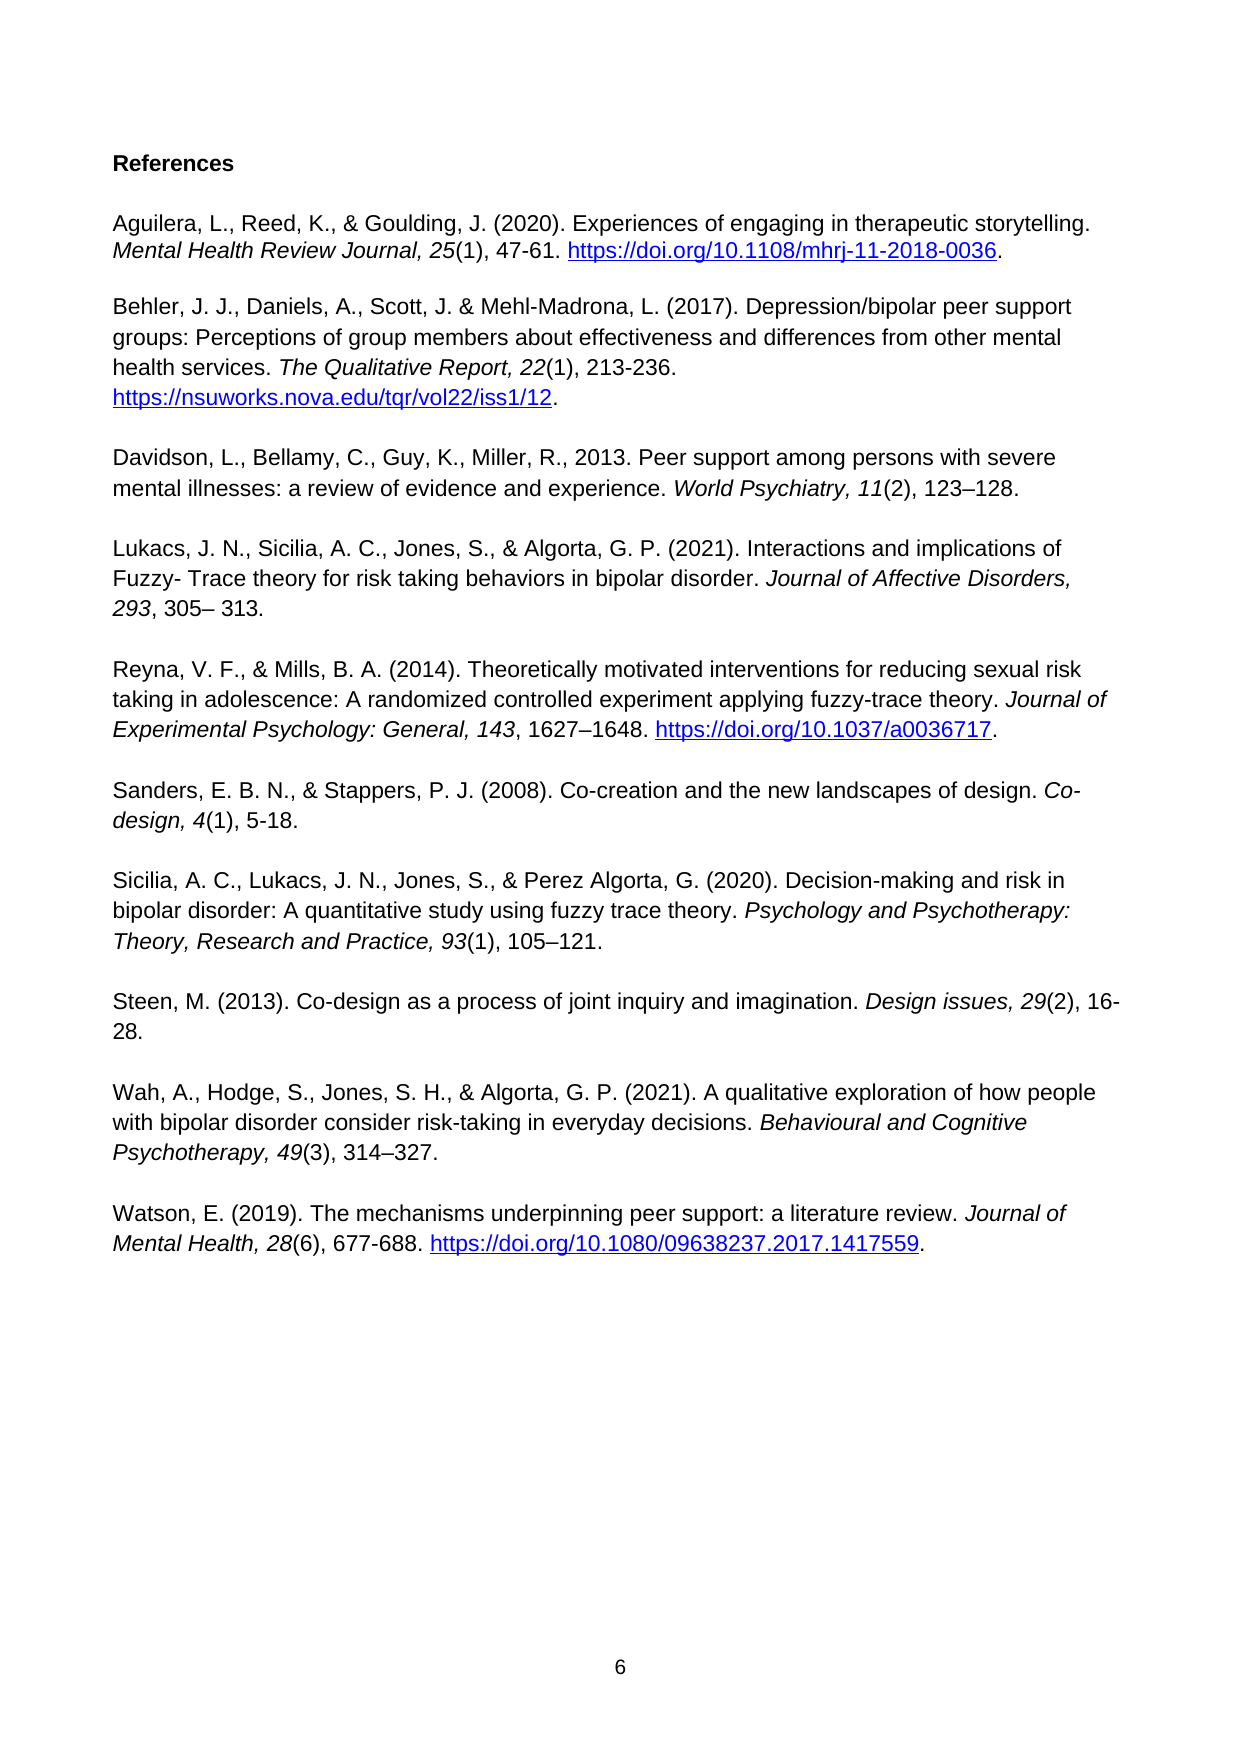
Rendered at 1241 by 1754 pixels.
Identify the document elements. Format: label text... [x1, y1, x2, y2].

text Reyna, V. F., & Mills, B. A. (2014). Theoretically motivated interventions for reducing sexual risk taking in adolescence: A randomized controlled experiment applying fuzzy-trace theory. Journal of Experimental Psychology: General, 143, 1627–1648. https://doi.org/10.1037/a0036717. [112, 656, 1113, 743]
text Sanders, E. B. N., & Stappers, P. J. (2008). Co-creation and the new landscapes of design. Co-design, 4(1), 5-18. [112, 777, 1121, 833]
text Lukacs, J. N., Sicilia, A. C., Jones, S., & Algorta, G. P. (2021). Interactions and implications of Fuzzy- Trace theory for risk taking behaviors in bipolar disorder. Journal of Affective Disorders, 293, 305– 313. [112, 535, 1088, 622]
text Aguilera, L., Reed, K., & Goulding, J. (2020). Experiences of engaging in therapeutic storytelling. Mental Health Review Journal, 25(1), 47-61. https://doi.org/10.1108/mhrj-11-2018-0036. [112, 210, 1128, 263]
text Wah, A., Hodge, S., Jones, S. H., & Algorta, G. P. (2021). A qualitative exploration of how people with bipolar disorder consider risk-taking in everyday decisions. Behavioural and Cognitive Psychotherapy, 49(3), 314–327. [112, 1079, 1110, 1166]
text Watson, E. (2019). The mechanisms underpinning peer support: a literature review. Journal of Mental Health, 28(6), 677-688. https://doi.org/10.1080/09638237.2017.1417559. [112, 1199, 1128, 1256]
text Davidson, L., Bellamy, C., Guy, K., Miller, R., 2013. Peer support among persons with severe mental illnesses: a review of evidence and experience. World Psychiatry, 11(2), 123–128. [112, 444, 1128, 501]
text Steen, M. (2013). Co-design as a process of joint inquiry and imagination. Design issues, 29(2), 16-28. [112, 988, 1128, 1045]
text Sicilia, A. C., Lukacs, J. N., Jones, S., & Perez Algorta, G. (2020). Decision-making and risk in bipolar disorder: A quantitative study using fuzzy trace theory. Psychology and Psychotherapy: Theory, Research and Practice, 93(1), 105–121. [112, 867, 1128, 954]
subtitle References [112, 150, 1116, 176]
text Behler, J. J., Daniels, A., Scott, J. & Mehl-Madrona, L. (2017). Depression/bipolar peer support groups: Perceptions of group members about effectiveness and differences from other mental health services. The Qualitative Report, 22(1), 213-236. https://nsuworks.nova.edu/tqr/vol22/iss1/12. [112, 293, 1128, 410]
